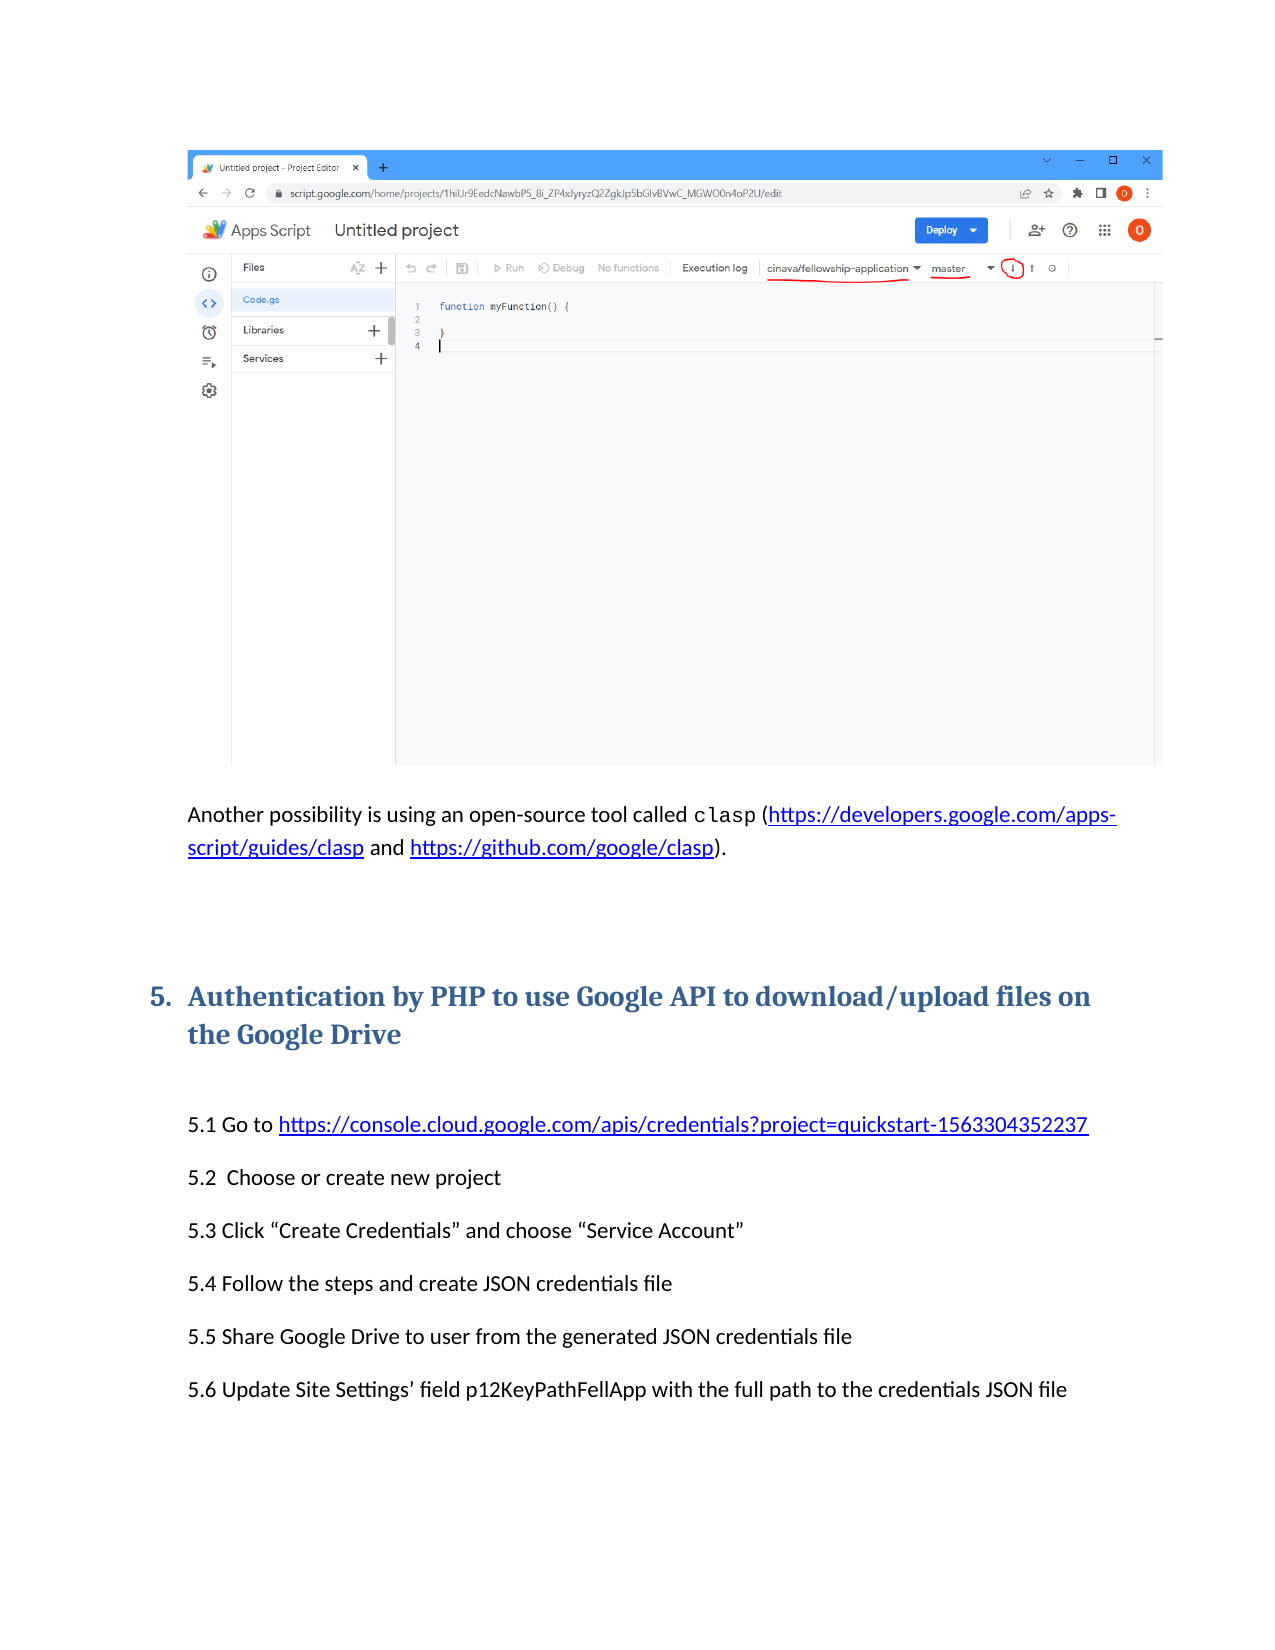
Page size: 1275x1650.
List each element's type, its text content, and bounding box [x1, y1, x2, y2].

text 5.3 Click “Create Credentials” and choose “Service Account” [150, 1216, 1125, 1244]
picture [187, 150, 1163, 765]
text 5.2 Choose or create new project [150, 1163, 1125, 1191]
text 5.6 Update Site Settings’ field p12KeyPathFellApp with the full path to the credentials JSON file [150, 1375, 1125, 1403]
subtitle Authentication by PHP to use Google API to download/upload files on the Google Drive [150, 980, 1125, 1052]
text 5.5 Share Google Drive to user from the generated JSON credentials file [150, 1322, 1125, 1350]
text 5.1 Go to https://console.cloud.google.com/apis/credentials?project=quickstart-1563304352237 [150, 1110, 1125, 1138]
text 5.4 Follow the steps and create JSON credentials file [150, 1269, 1125, 1297]
list Another possibility is using an open-source tool called clasp (https://developers.google.com/apps-script/guides/clasp and https://github.com/google/clasp). [187, 801, 1125, 861]
